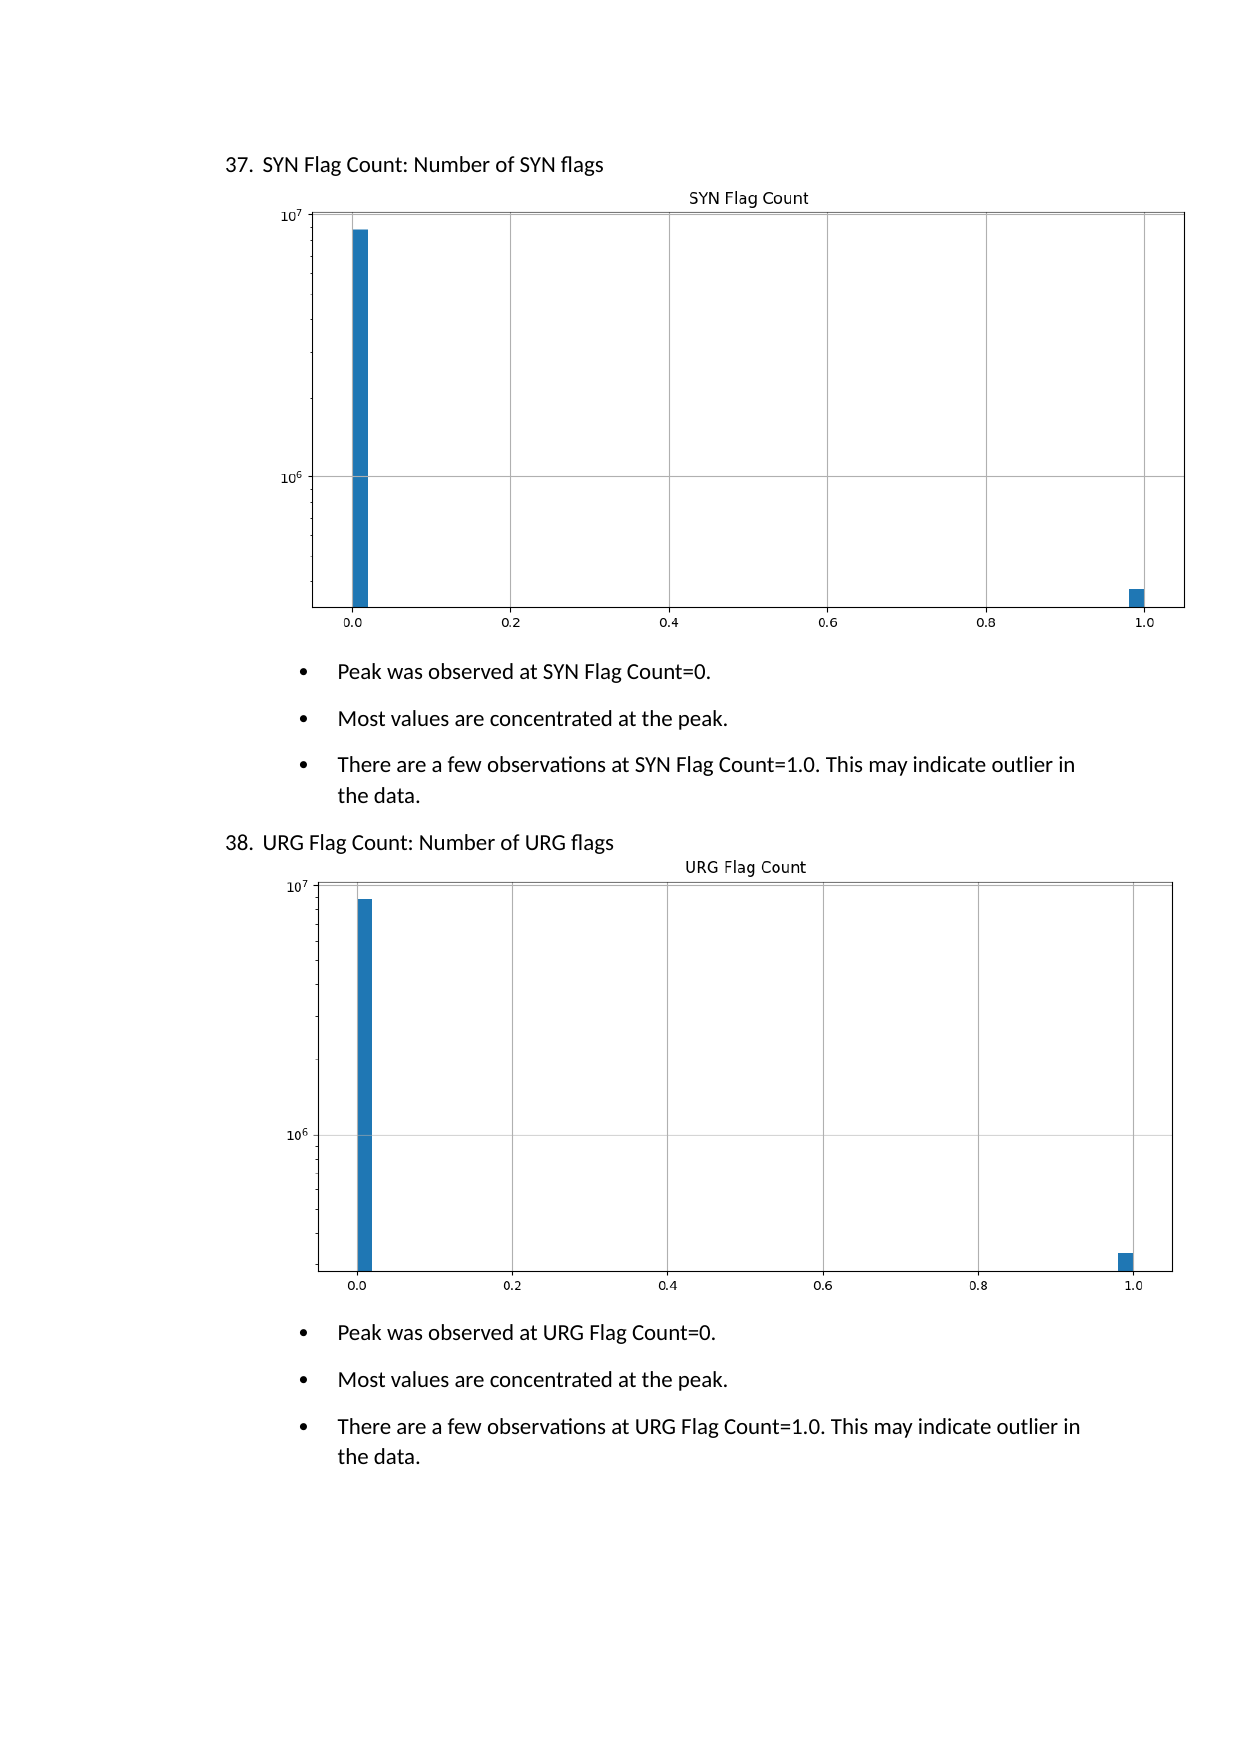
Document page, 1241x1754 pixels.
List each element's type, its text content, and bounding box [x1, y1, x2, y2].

list Peak was observed at SYN Flag Count=0. [300, 657, 1090, 685]
picture [262, 180, 1203, 638]
list There are a few observations at SYN Flag Count=1.0. This may indicate outlier in the data. [300, 751, 1090, 809]
picture [262, 857, 1203, 1300]
list There are a few observations at URG Flag Count=1.0. This may indicate outlier in the data. [300, 1412, 1090, 1470]
list Most values are concentrated at the peak. [300, 704, 1090, 732]
list Peak was observed at URG Flag Count=0. [300, 1318, 1090, 1346]
list Most values are concentrated at the peak. [300, 1365, 1090, 1393]
